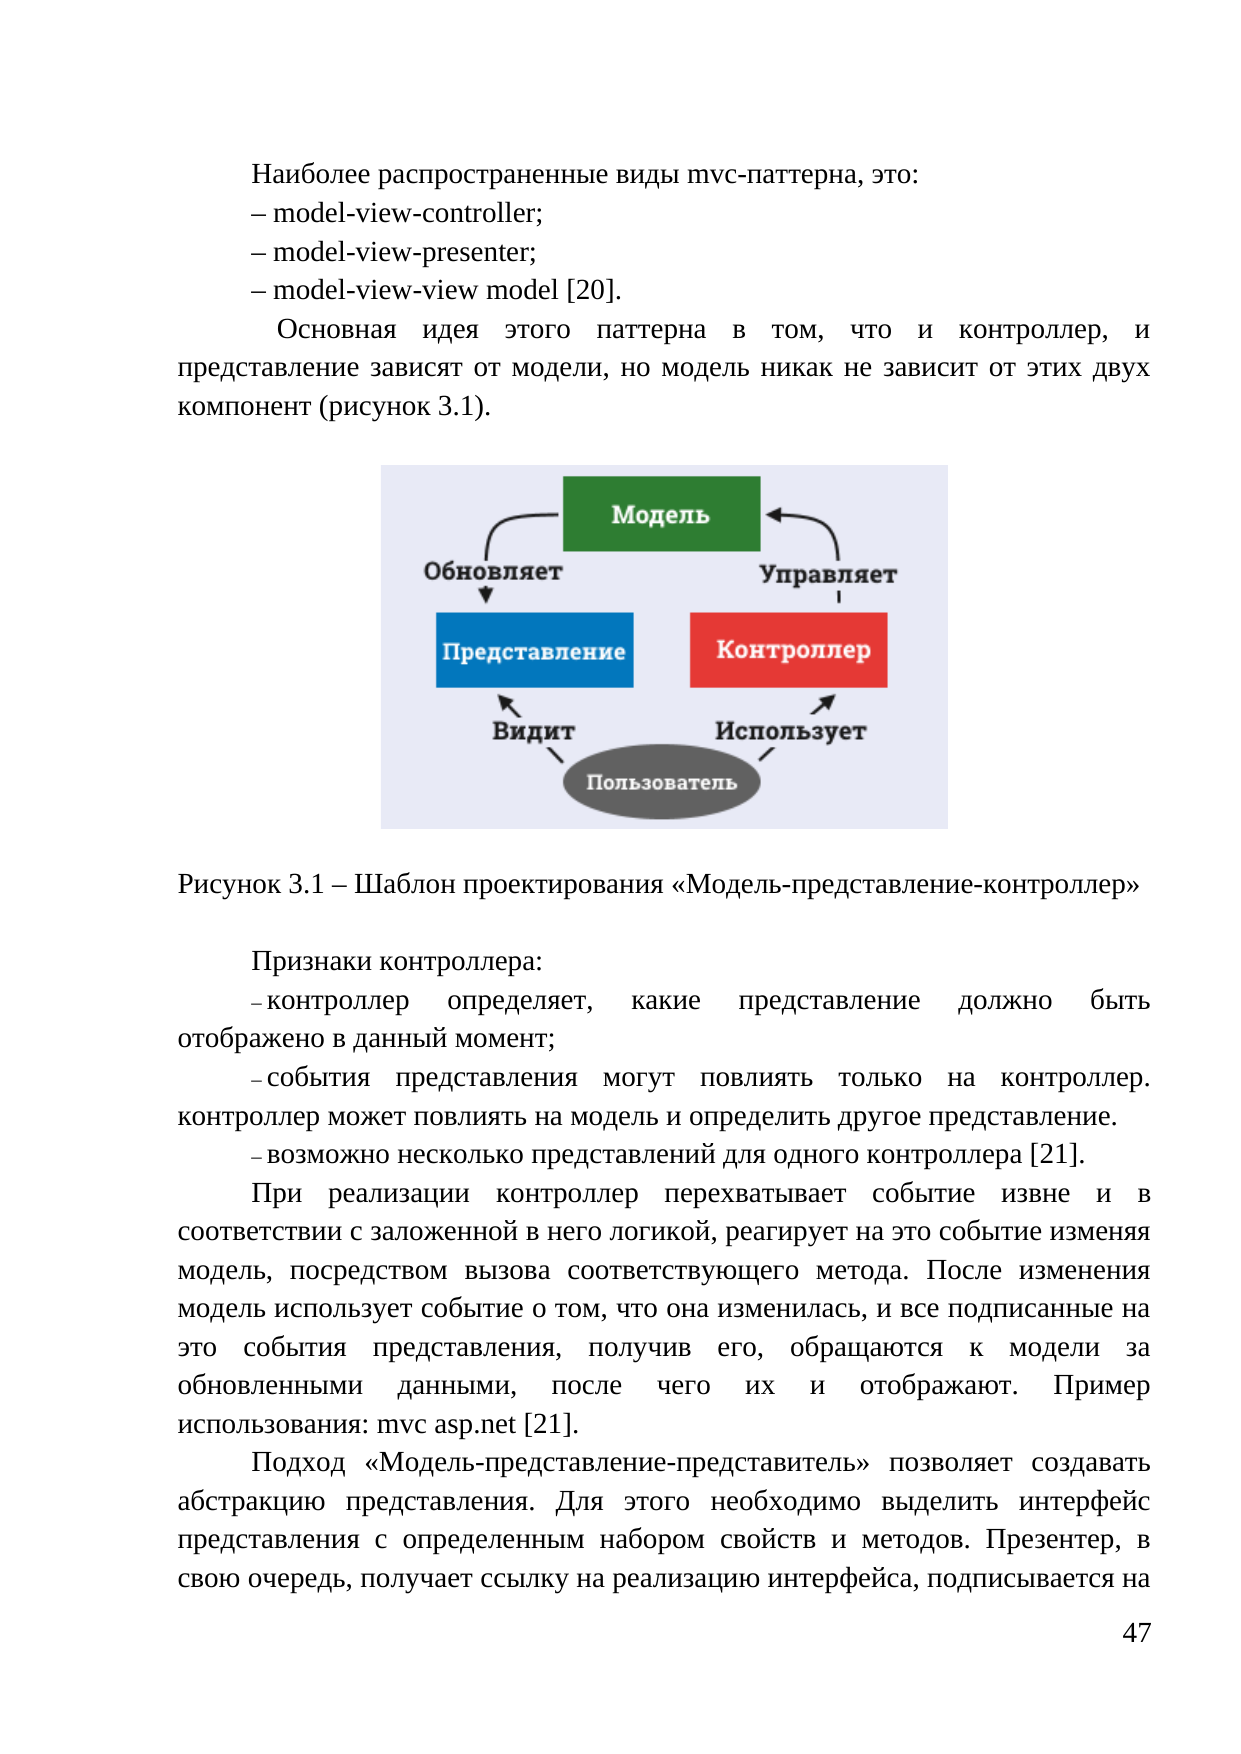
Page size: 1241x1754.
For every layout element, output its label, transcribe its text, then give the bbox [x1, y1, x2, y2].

text При реализации контроллер перехватывает событие извне и в соответствии с заложенной в него логикой, реагирует на это событие изменяя модель, посредством вызова соответствующего метода. После изменения модель использует событие о том, что она изменилась, и все подписанные на это события представления, получив его, обращаются к модели за обновленными данными, после чего их и отображают. Пример использования: mvc asp.net [21]. [177, 1175, 1152, 1439]
text Наиболее распространенные виды mvc-паттерна, это: [177, 157, 1152, 190]
text Признаки контроллера: [177, 943, 1152, 977]
picture [380, 465, 948, 829]
list model-view-controller; [177, 195, 1152, 229]
list возможно несколько представлений для одного контроллера [21]. [177, 1136, 1152, 1170]
list model-view-view model [20]. [177, 272, 1152, 306]
text Рисунок 3.1 – Шаблон проектирования «Модель-представление-контроллер» [177, 866, 1152, 900]
text Основная идея этого паттерна в том, что и контроллер, и представление зависят от модели, но модель никак не зависит от этих двух компонент (рисунок 3.1). [177, 311, 1152, 421]
list события представления могут повлиять только на контроллер. контроллер может повлиять на модель и определить другое представление. [177, 1059, 1152, 1131]
list model-view-presenter; [177, 234, 1152, 267]
list контроллер определяет, какие представление должно быть отображено в данный момент; [177, 982, 1152, 1054]
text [177, 1444, 1152, 1594]
